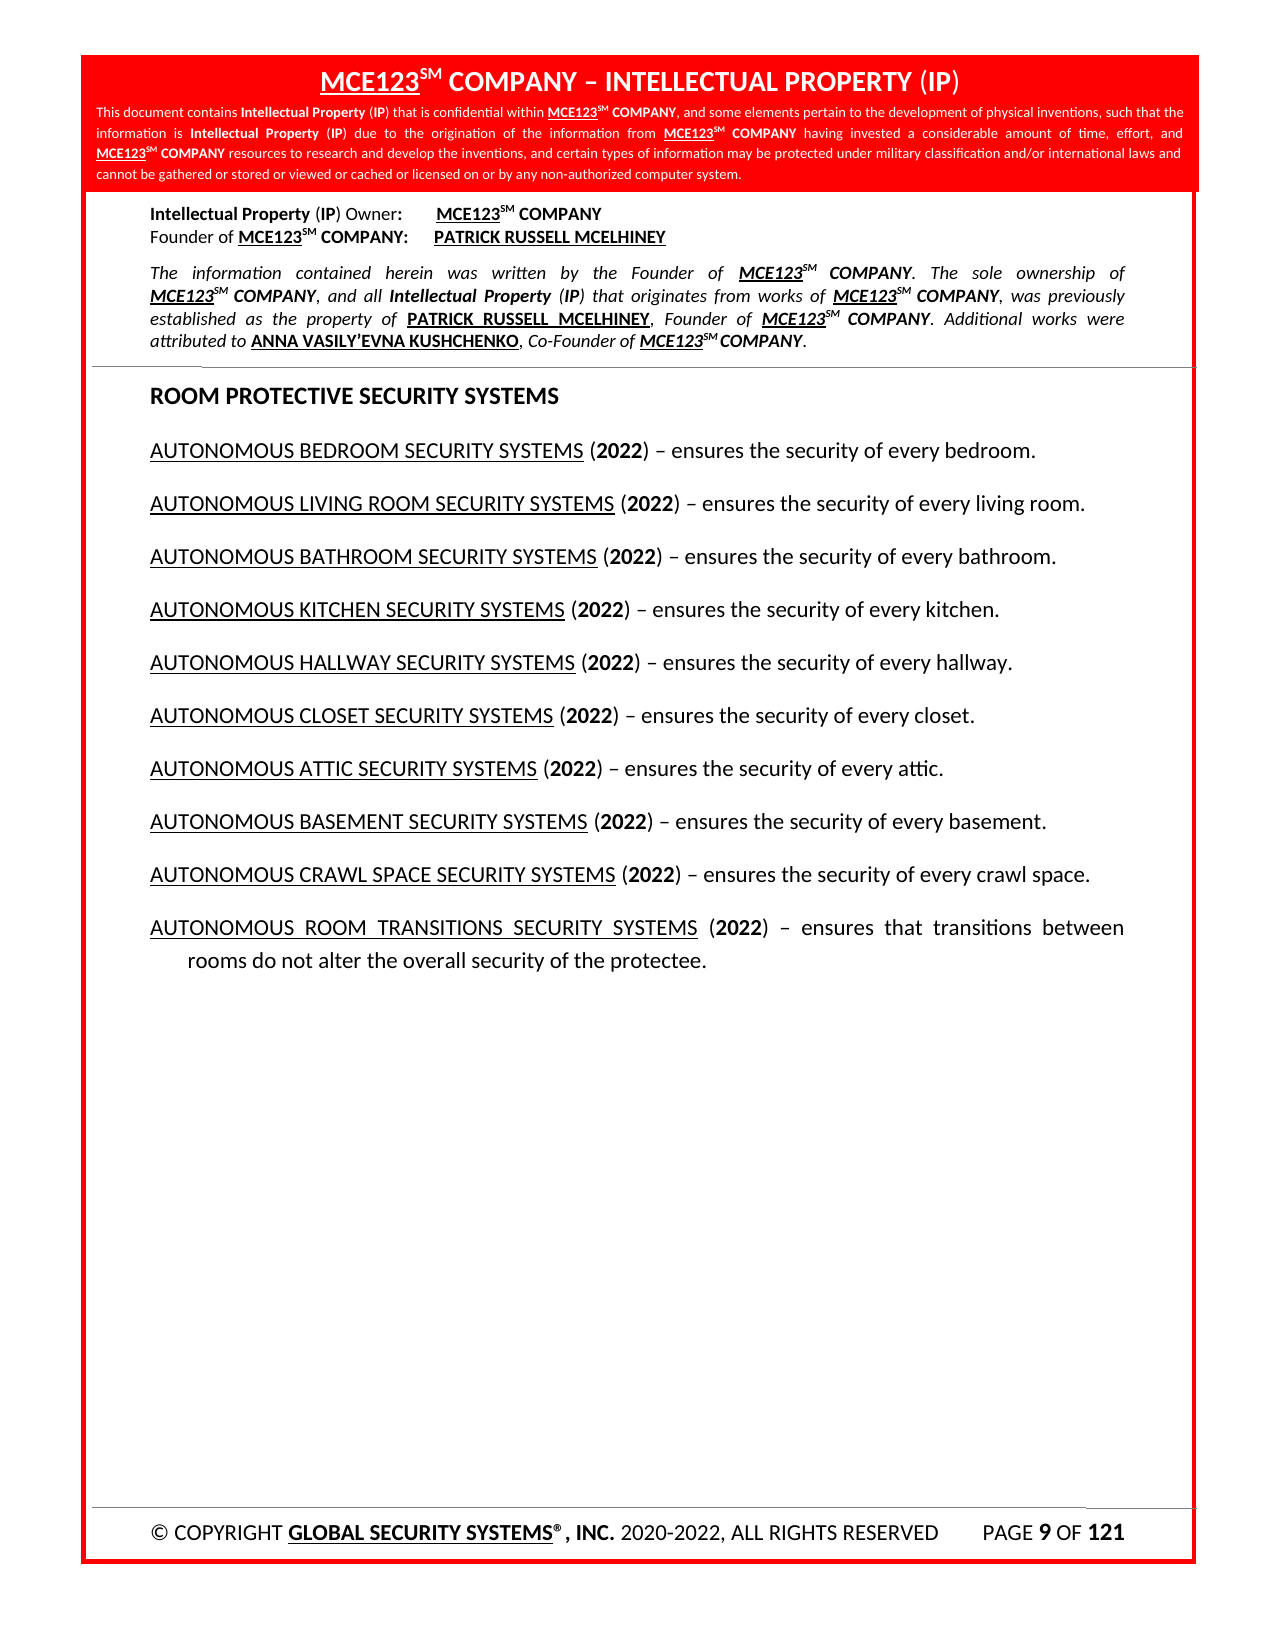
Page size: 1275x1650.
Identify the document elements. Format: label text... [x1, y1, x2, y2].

text AUTONOMOUS CLOSET SECURITY SYSTEMS (2022) – ensures the security of every closet. [150, 701, 1125, 729]
text AUTONOMOUS BATHROOM SECURITY SYSTEMS (2022) – ensures the security of every bathroom. [150, 542, 1125, 570]
text AUTONOMOUS BEDROOM SECURITY SYSTEMS (2022) – ensures the security of every bedroom. [150, 436, 1125, 464]
text AUTONOMOUS ATTIC SECURITY SYSTEMS (2022) – ensures the security of every attic. [150, 754, 1125, 782]
text AUTONOMOUS KITCHEN SECURITY SYSTEMS (2022) – ensures the security of every kitchen. [150, 595, 1125, 623]
text AUTONOMOUS ROOM TRANSITIONS SECURITY SYSTEMS (2022) – ensures that transitions between rooms do not alter the overall security of the protectee. [150, 913, 1125, 974]
text AUTONOMOUS CRAWL SPACE SECURITY SYSTEMS (2022) – ensures the security of every crawl space. [150, 861, 1125, 888]
text AUTONOMOUS BASEMENT SECURITY SYSTEMS (2022) – ensures the security of every basement. [150, 807, 1125, 836]
text AUTONOMOUS HALLWAY SECURITY SYSTEMS (2022) – ensures the security of every hallway. [150, 648, 1125, 676]
text AUTONOMOUS LIVING ROOM SECURITY SYSTEMS (2022) – ensures the security of every living room. [150, 489, 1125, 517]
text ROOM PROTECTIVE SECURITY SYSTEMS [150, 381, 1125, 411]
